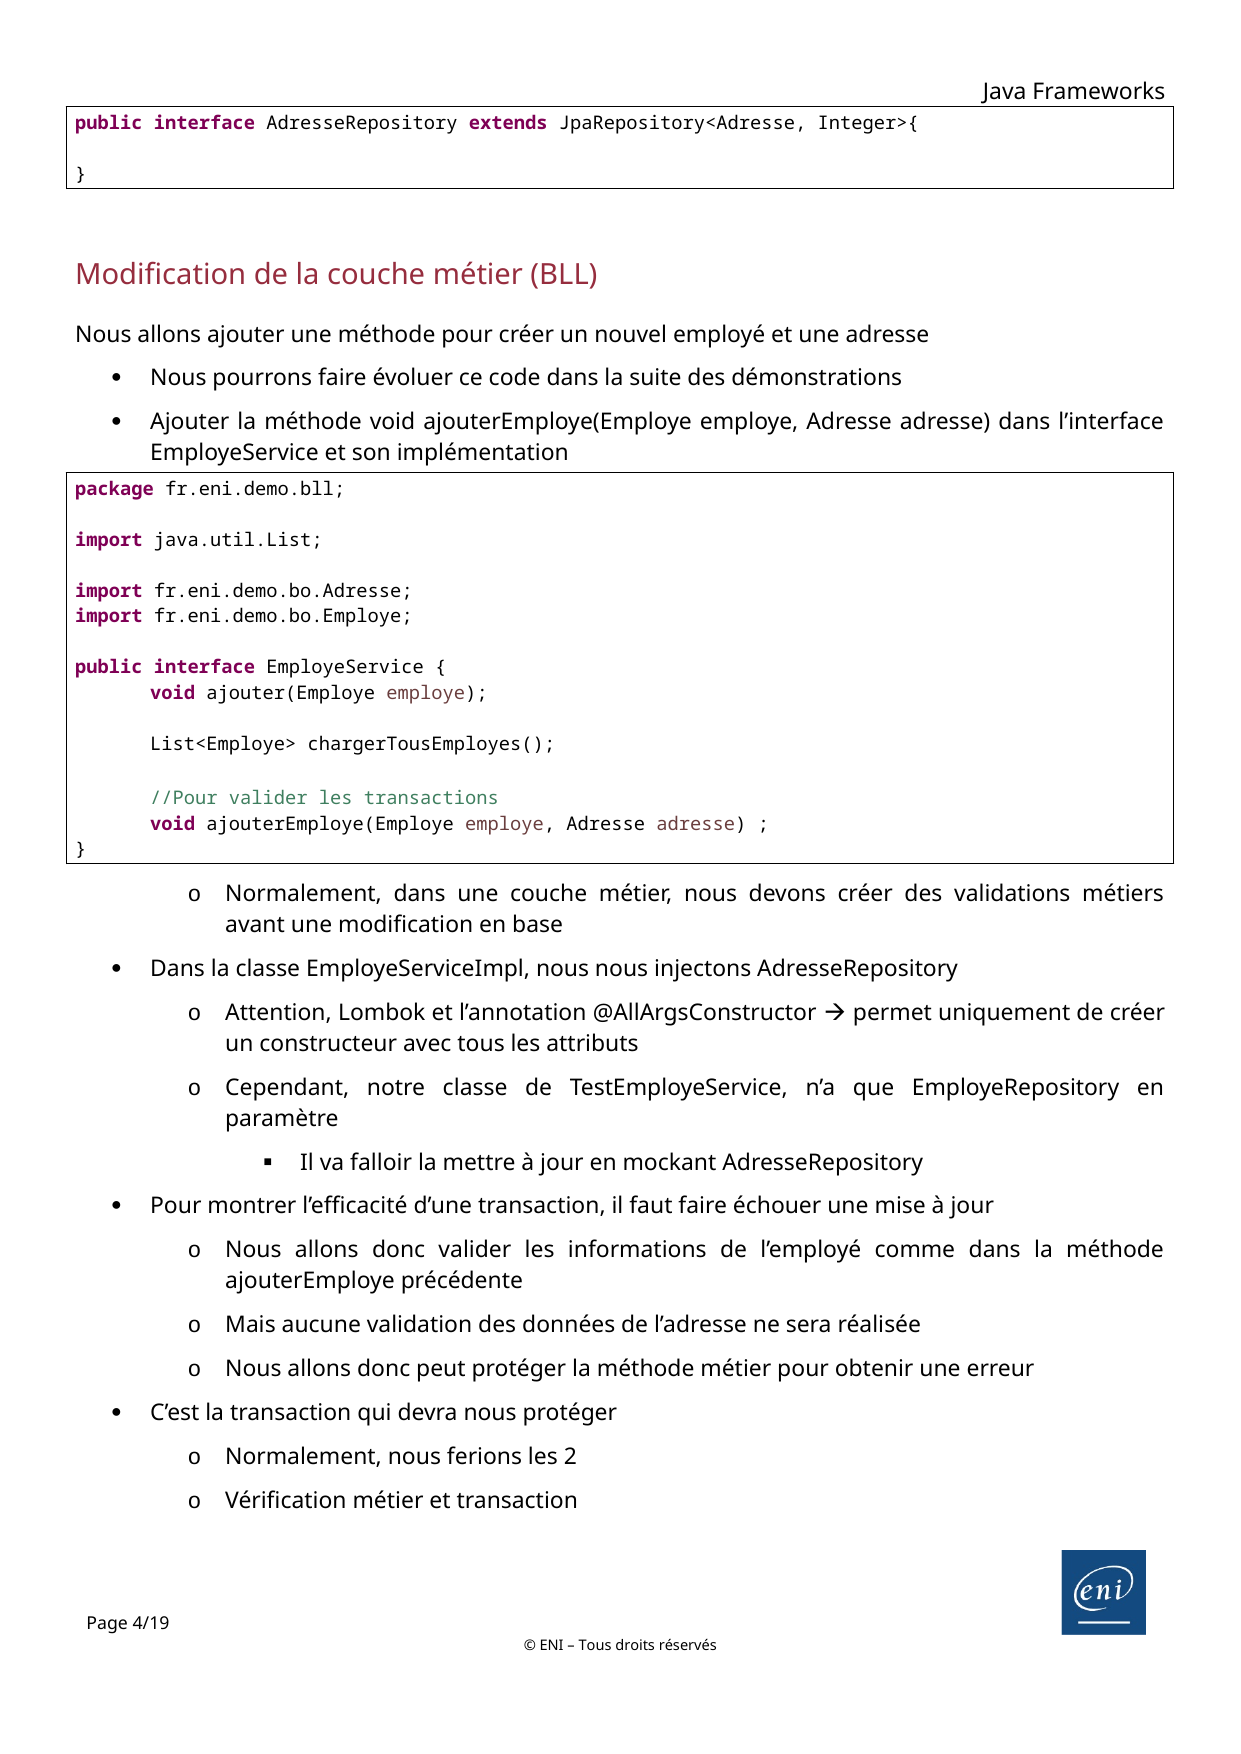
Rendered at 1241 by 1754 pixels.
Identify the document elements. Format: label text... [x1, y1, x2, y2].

text import fr.eni.demo.bo.Employe; [75, 602, 1165, 628]
text List<Employe> chargerTousEmployes(); [75, 730, 1165, 756]
list Cependant, notre classe de TestEmployeService, n’a que EmployeRepository en paramètre [187, 1071, 1165, 1133]
subtitle Modification de la couche métier (BLL) [75, 253, 1165, 293]
text void ajouterEmploye(Employe employe, Adresse adresse) ; [75, 810, 1165, 832]
list Attention, Lombok et l’annotation @AllArgsConstructor permet uniquement de créer un constructeur avec tous les attributs [187, 995, 1165, 1058]
list Nous allons donc valider les informations de l’employé comme dans la méthode ajouterEmploye précédente [187, 1233, 1165, 1296]
text C’est la transaction qui devra nous protéger [112, 1396, 1165, 1427]
text public interface EmployeService { [75, 653, 1165, 679]
text Pour montrer l’efficacité d’une transaction, il faut faire échouer une mise à jour [112, 1189, 1165, 1221]
list Vérification métier et transaction [187, 1483, 1165, 1515]
text package fr.eni.demo.bll; [67, 473, 1173, 500]
list Normalement, nous ferions les 2 [187, 1440, 1165, 1471]
list Nous allons donc peut protéger la méthode métier pour obtenir une erreur [187, 1352, 1165, 1383]
text import java.util.List; [75, 526, 1165, 551]
text Ajouter la méthode void ajouterEmploye(Employe employe, Adresse adresse) dans l’interface EmployeService et son implémentation [112, 405, 1165, 468]
text //Pour valider les transactions [75, 784, 1165, 810]
text Dans la classe EmployeServiceImpl, nous nous injectons AdresseRepository [112, 952, 1165, 983]
picture [1061, 1550, 1146, 1635]
text } [67, 157, 1173, 188]
text Nous allons ajouter une méthode pour créer un nouvel employé et une adresse [75, 318, 1165, 349]
text import fr.eni.demo.bo.Adresse; [75, 577, 1165, 602]
text Nous pourrons faire évoluer ce code dans la suite des démonstrations [112, 361, 1165, 393]
text void ajouter(Employe employe); [75, 679, 1165, 704]
list Normalement, dans une couche métier, nous devons créer des validations métiers avant une modification en base [187, 877, 1165, 939]
list Il va falloir la mettre à jour en mockant AdresseRepository [262, 1146, 1165, 1177]
list Mais aucune validation des données de l’adresse ne sera réalisée [187, 1308, 1165, 1339]
text } [67, 832, 1173, 863]
text public interface AdresseRepository extends JpaRepository<Adresse, Integer>{ [67, 107, 1173, 135]
